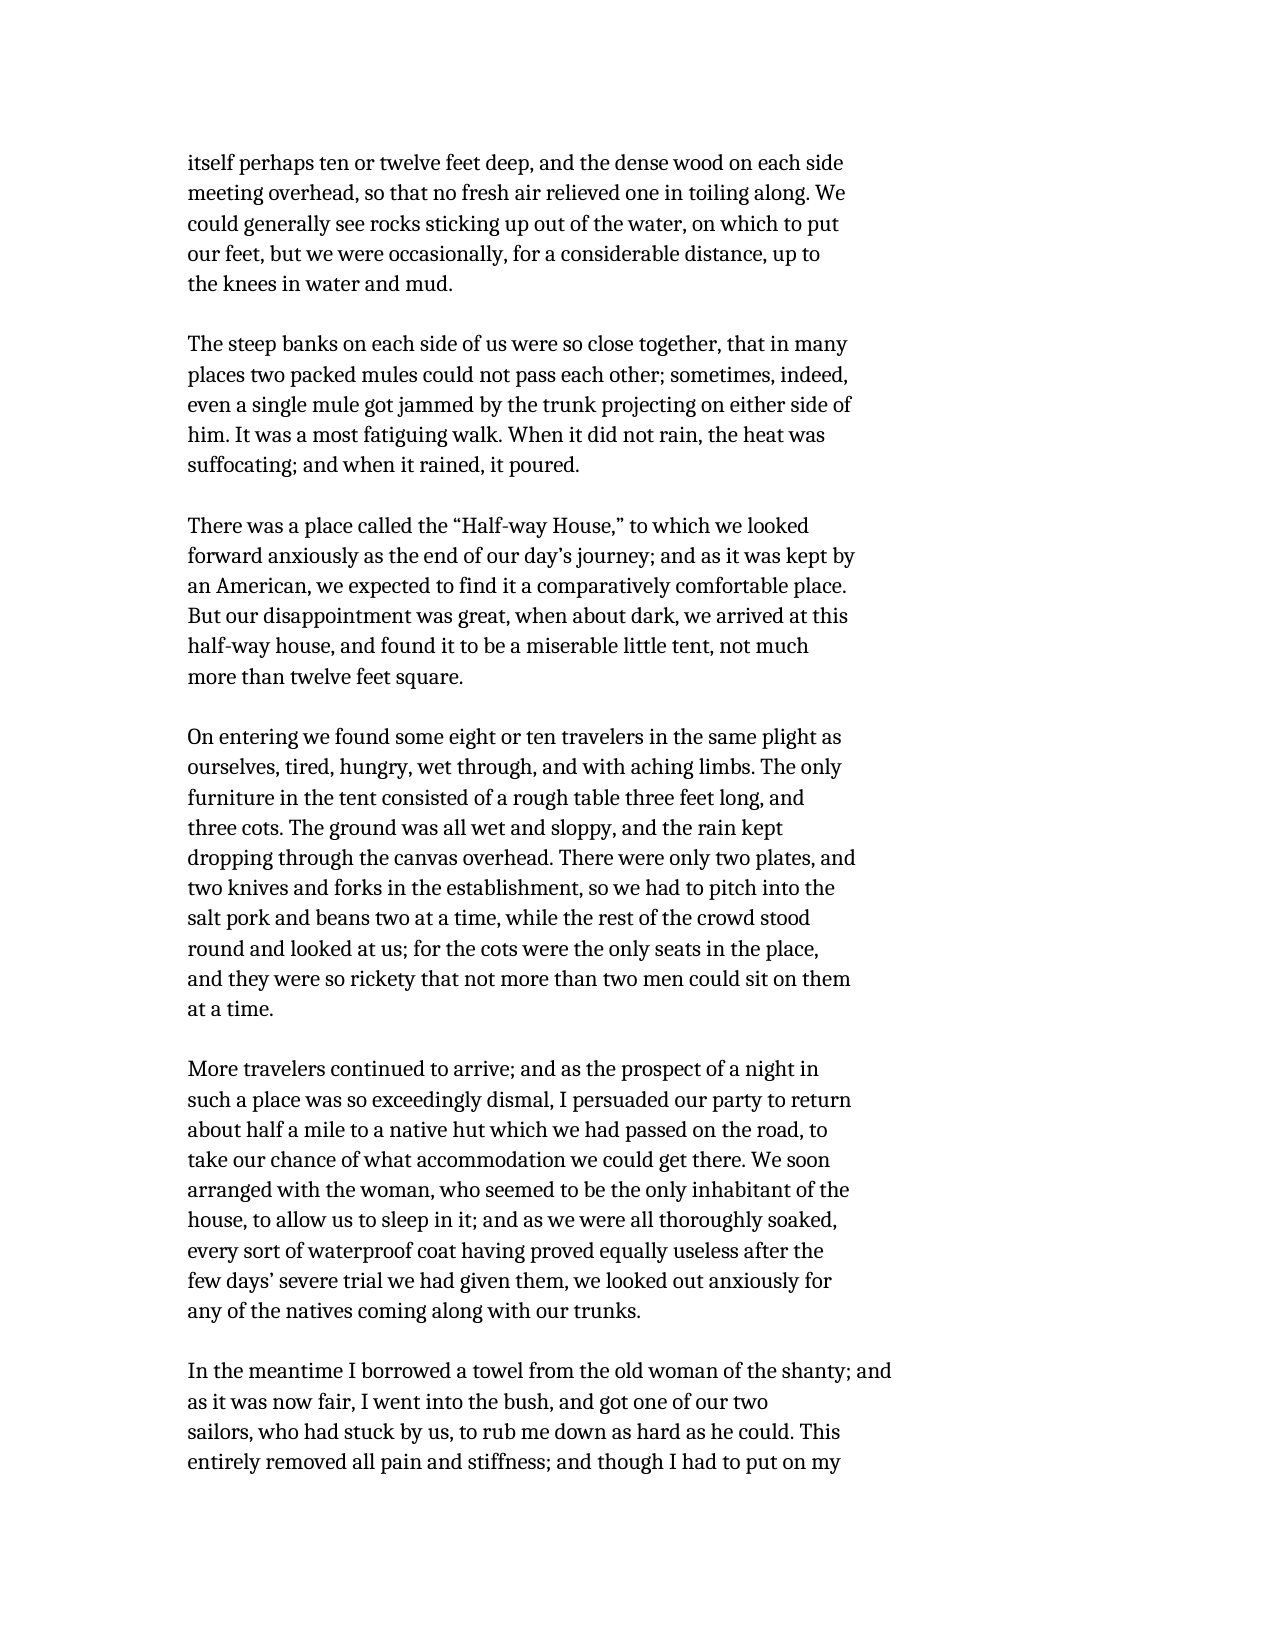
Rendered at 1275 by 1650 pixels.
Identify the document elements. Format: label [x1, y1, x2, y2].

text [187, 150, 1087, 1475]
